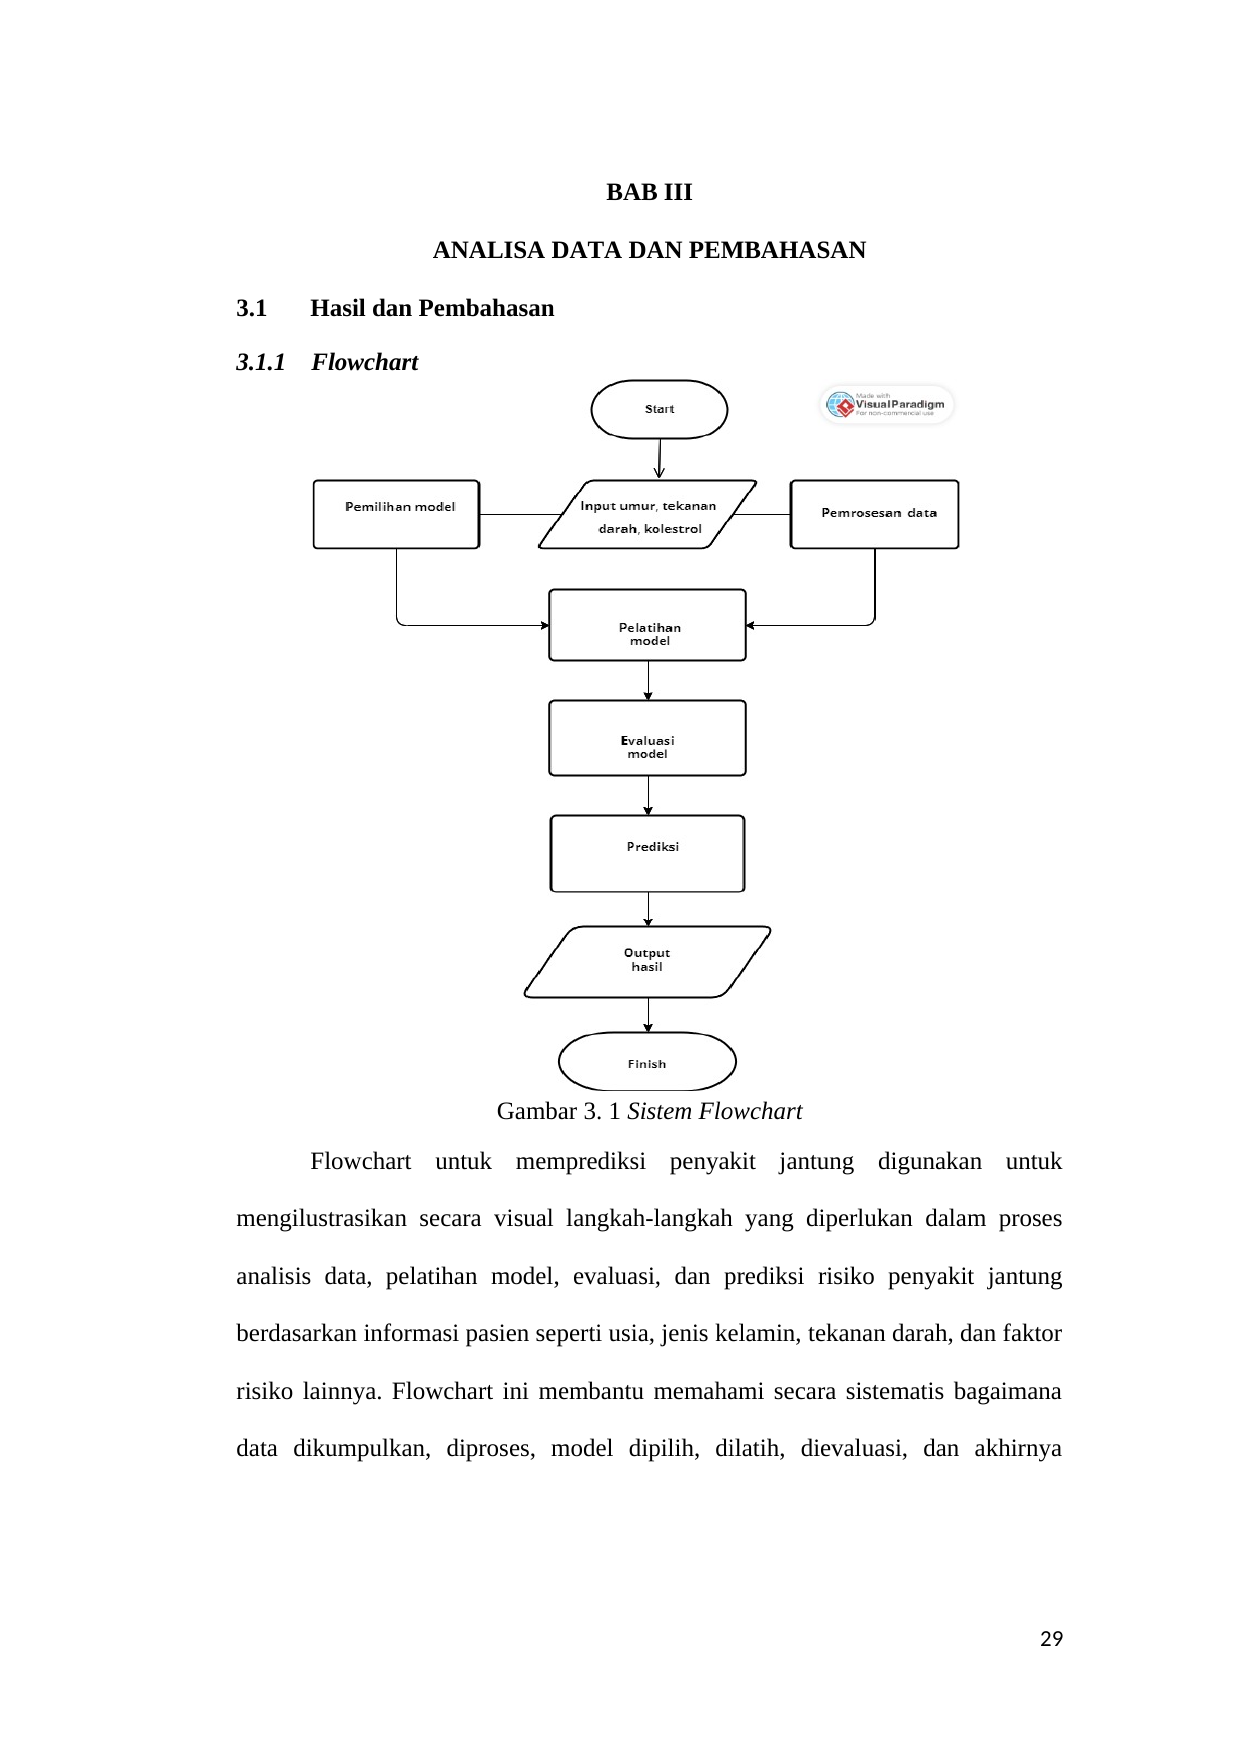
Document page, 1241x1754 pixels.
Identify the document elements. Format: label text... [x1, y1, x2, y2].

subtitle ANALISA DATA DAN PEMBAHASAN [236, 235, 1063, 264]
subtitle BAB III [236, 177, 1063, 206]
subtitle Hasil dan Pembahasan [236, 293, 1063, 322]
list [236, 1146, 1063, 1462]
text Gambar 3. 1 Sistem Flowchart [236, 1096, 1063, 1125]
subtitle Flowchart [236, 347, 1063, 376]
picture [312, 379, 960, 1091]
